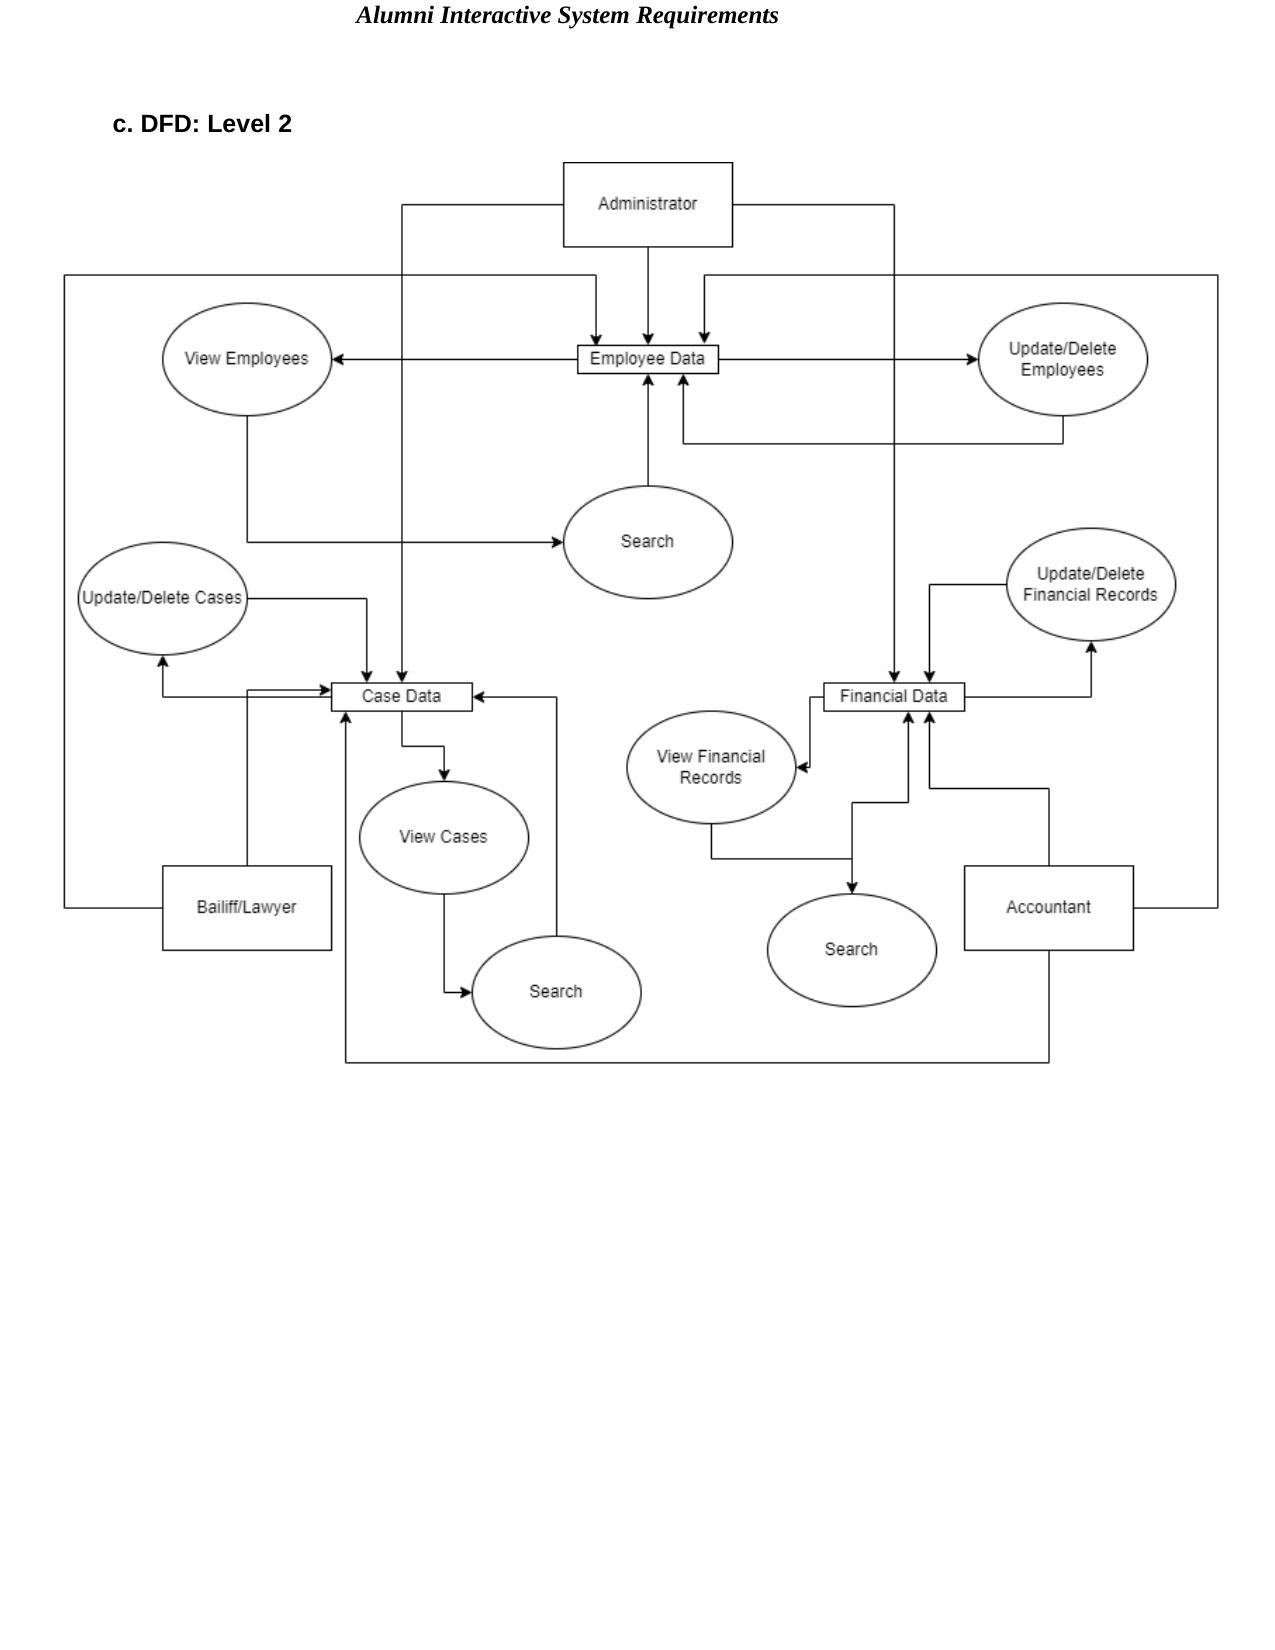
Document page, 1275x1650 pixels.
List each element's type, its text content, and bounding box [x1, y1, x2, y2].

list DFD: Level 2 [112, 109, 1229, 137]
picture [54, 162, 1230, 1075]
